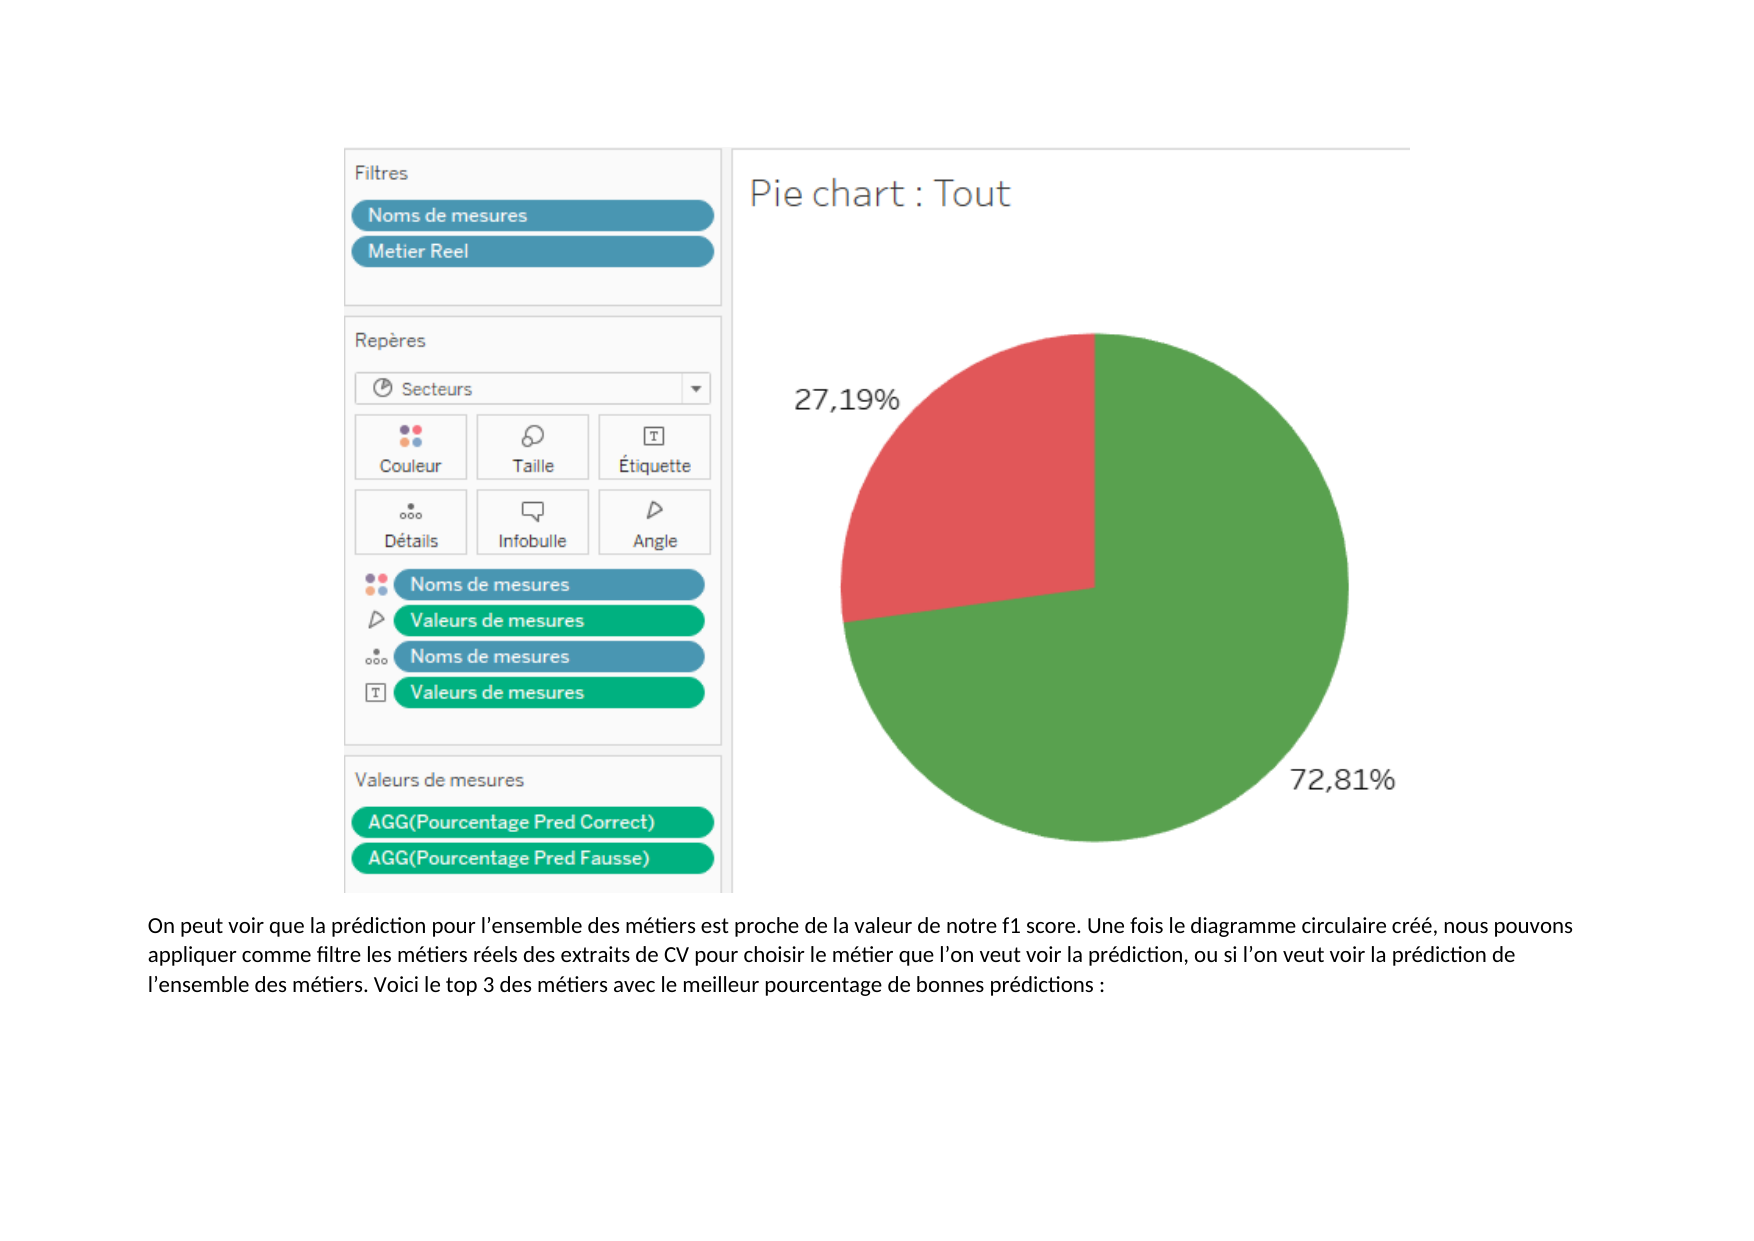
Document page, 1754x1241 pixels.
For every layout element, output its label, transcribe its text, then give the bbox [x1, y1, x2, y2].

text On peut voir que la prédiction pour l’ensemble des métiers est proche de la valeur de notre f1 score. Une fois le diagramme circulaire créé, nous pouvons appliquer comme filtre les métiers réels des extraits de CV pour choisir le métier que l’on veut voir la prédiction, ou si l’on veut voir la prédiction de l’ensemble des métiers. Voici le top 3 des métiers avec le meilleur pourcentage de bonnes prédictions : [148, 911, 1606, 998]
picture [344, 147, 1410, 893]
